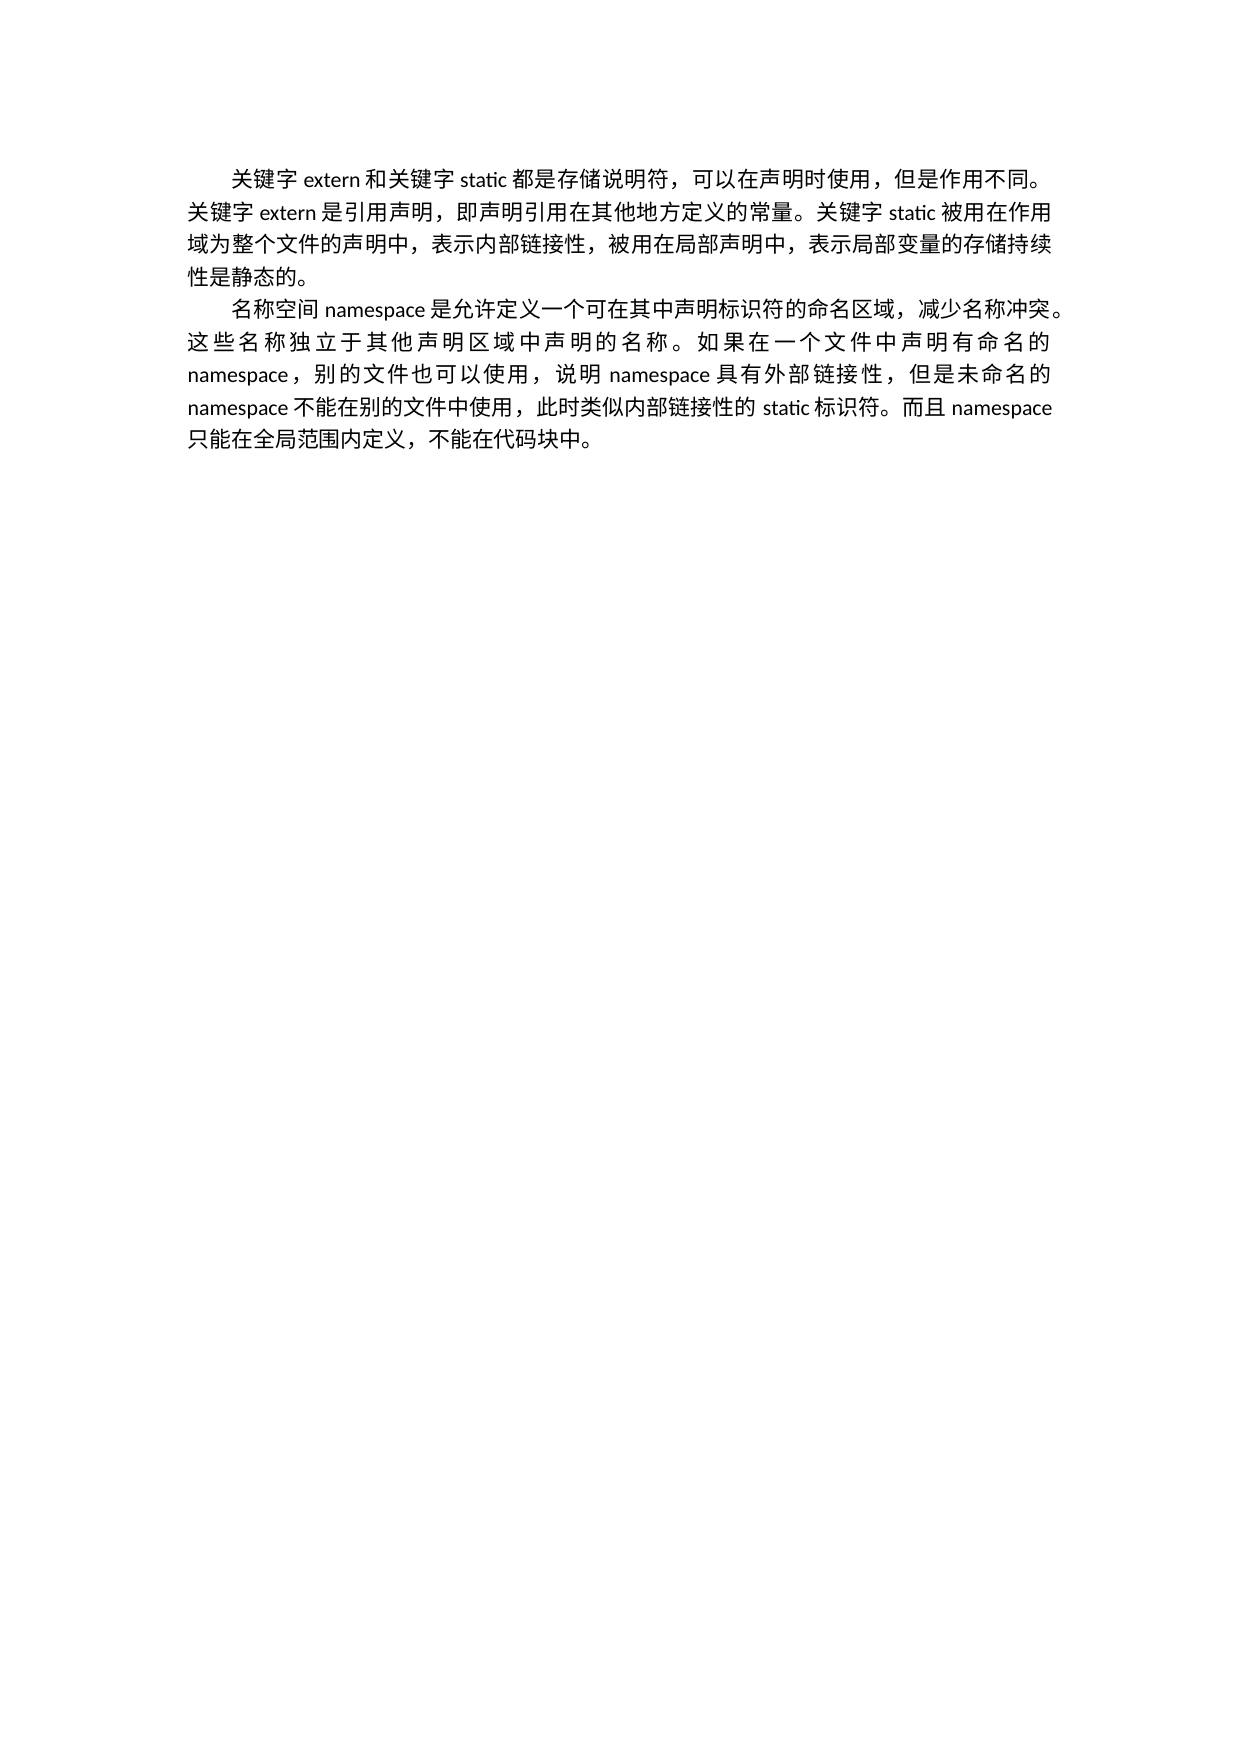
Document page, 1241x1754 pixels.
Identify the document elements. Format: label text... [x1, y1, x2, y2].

text 名称空间namespace是允许定义一个可在其中声明标识符的命名区域，减少名称冲突。这些名称独立于其他声明区域中声明的名称。如果在一个文件中声明有命名的namespace，别的文件也可以使用，说明namespace具有外部链接性，但是未命名的namespace不能在别的文件中使用，此时类似内部链接性的static标识符。而且namespace只能在全局范围内定义，不能在代码块中。 [187, 292, 1053, 454]
text 关键字extern和关键字static都是存储说明符，可以在声明时使用，但是作用不同。关键字extern是引用声明，即声明引用在其他地方定义的常量。关键字static被用在作用域为整个文件的声明中，表示内部链接性，被用在局部声明中，表示局部变量的存储持续性是静态的。 [187, 162, 1053, 292]
